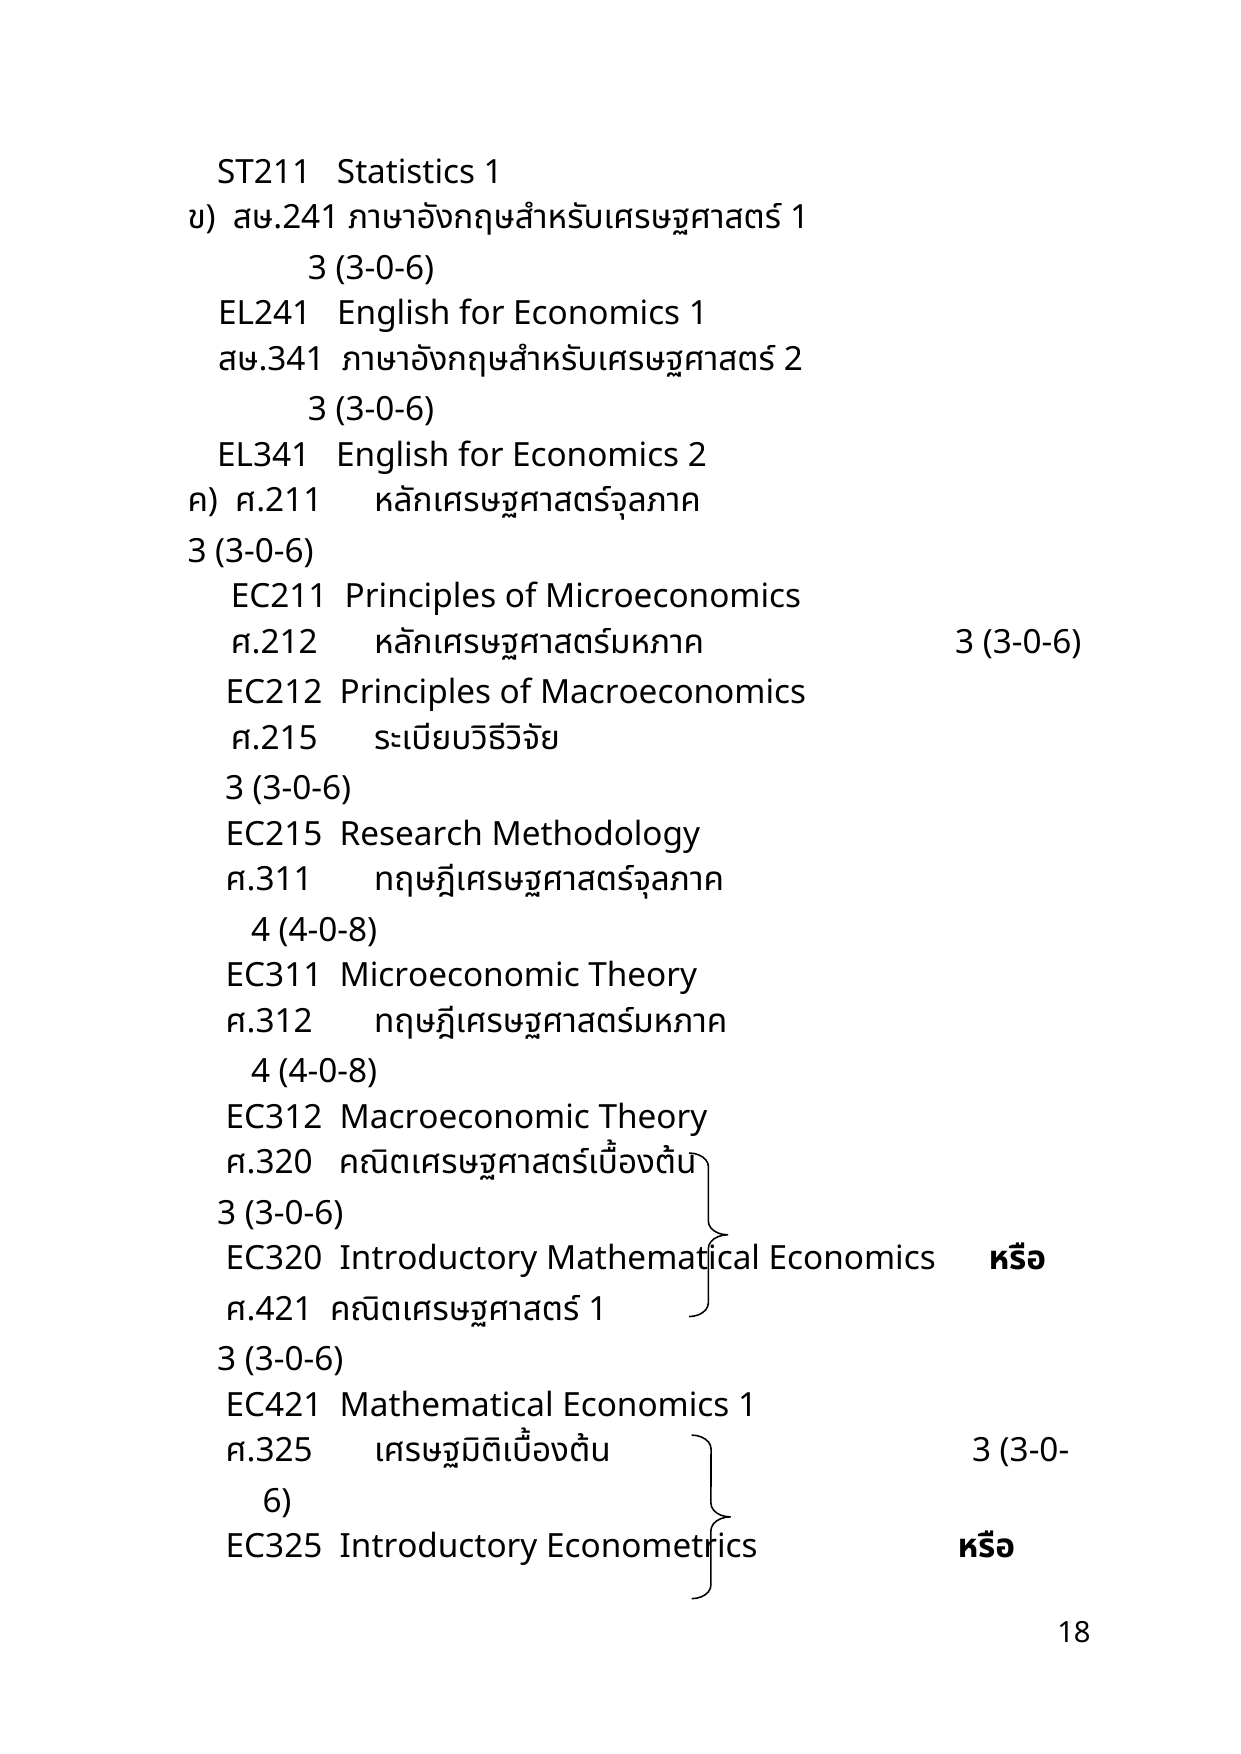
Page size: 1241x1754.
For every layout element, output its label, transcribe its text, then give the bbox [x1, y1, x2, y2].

list EC212 Principles of Macroeconomics [217, 668, 1090, 713]
list ศ.325 เศรษฐมิติเบื้องต้น 3 (3-0-6) [217, 1426, 1090, 1522]
list EC325 Introductory Econometrics หรือ [217, 1522, 713, 1573]
list EC320 Introductory Mathematical Economics หรือ [217, 1234, 718, 1284]
list EC325 Introductory Econometrics หรือ [712, 1522, 1090, 1573]
list สษ.341 ภาษาอังกฤษสำหรับเศรษฐศาสตร์ 2 3 (3-0-6) [218, 334, 1090, 431]
list ศ.312 ทฤษฎีเศรษฐศาสตร์มหภาค 4 (4-0-8) [217, 996, 1090, 1092]
list ศ.215 ระเบียบวิธีวิจัย 3 (3-0-6) [187, 713, 1090, 809]
list ศ.212 หลักเศรษฐศาสตร์มหภาค 3 (3-0-6) [187, 617, 1090, 668]
list ข) สษ.241 ภาษาอังกฤษสำหรับเศรษฐศาสตร์ 1 3 (3-0-6) [187, 193, 1090, 289]
list ศ.320 คณิตเศรษฐศาสตร์เบื้องต้น 3 (3-0-6) [217, 1138, 1090, 1234]
list EL341 English for Economics [217, 431, 1090, 476]
list EC421 Mathematical Economics 1 [217, 1381, 1090, 1426]
list ศ.421 คณิตเศรษฐศาสตร์ 1 3 (3-0-6) [217, 1284, 1090, 1381]
list ค) ศ.211 หลักเศรษฐศาสตร์จุลภาค 3 (3-0-6) [187, 476, 1090, 572]
list EC312 Macroeconomic Theory [217, 1092, 1090, 1138]
list EC211 Principles of Microeconomics [187, 572, 1090, 617]
list EC320 Introductory Mathematical Economics หรือ [710, 1234, 1090, 1284]
list EC311 Microeconomic Theory [217, 951, 1090, 996]
list EC215 Research Methodology [217, 809, 1090, 855]
list EL241 English for Economics 1 [218, 289, 1090, 334]
list ST211 Statistics 1 [217, 148, 1090, 193]
list ศ.311 ทฤษฎีเศรษฐศาสตร์จุลภาค 4 (4-0-8) [217, 855, 1090, 951]
